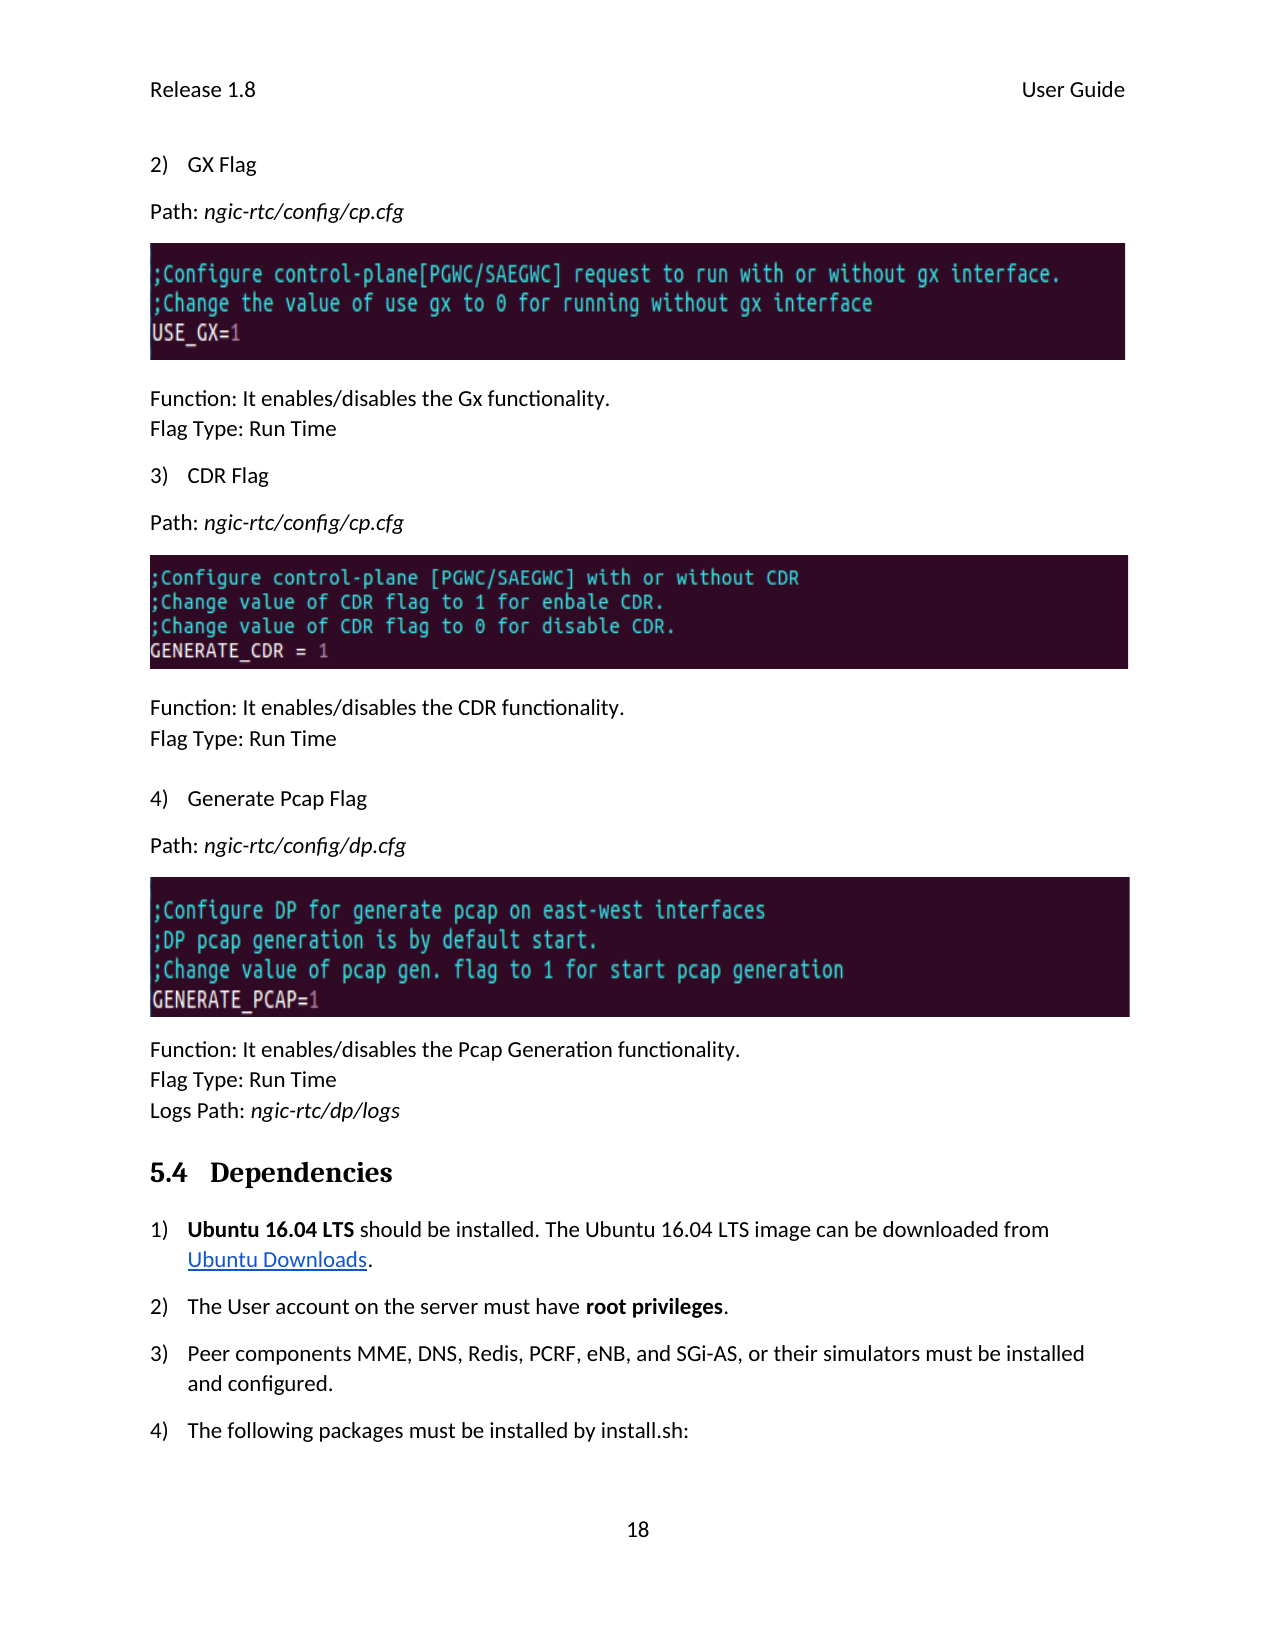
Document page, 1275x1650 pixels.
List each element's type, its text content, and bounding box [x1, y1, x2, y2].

list The User account on the server must have root privileges. [150, 1292, 1125, 1320]
text Flag Type: Run Time [150, 1066, 1125, 1094]
text Path: ngic-rtc/config/dp.cfg [150, 831, 1125, 859]
picture [150, 243, 1125, 360]
text Path: ngic-rtc/config/cp.cfg [150, 197, 1125, 225]
text Function: It enables/disables the Pcap Generation functionality. [150, 1035, 1125, 1063]
text Function: It enables/disables the Gx functionality. [150, 384, 1125, 412]
list Peer components MME, DNS, Redis, PCRF, eNB, and SGi-AS, or their simulators must be installed and configured. [150, 1339, 1125, 1397]
subtitle Dependencies [150, 1156, 1125, 1190]
text Logs Path: ngic-rtc/dp/logs [150, 1096, 1125, 1124]
text Flag Type: Run Time [150, 414, 1125, 443]
text Path: ngic-rtc/config/cp.cfg [150, 508, 1125, 536]
list GX Flag [150, 150, 1125, 178]
list CDR Flag [150, 461, 1125, 489]
list Ubuntu 16.04 LTS should be installed. The Ubuntu 16.04 LTS image can be downloaded from Ubuntu Downloads. [150, 1215, 1125, 1273]
picture [150, 877, 1130, 1017]
picture [150, 555, 1129, 669]
text Function: It enables/disables the CDR functionality. [150, 693, 1125, 721]
text Flag Type: Run Time [150, 724, 1125, 752]
list Generate Pcap Flag [150, 784, 1125, 812]
list The following packages must be installed by install.sh: [150, 1416, 1125, 1444]
